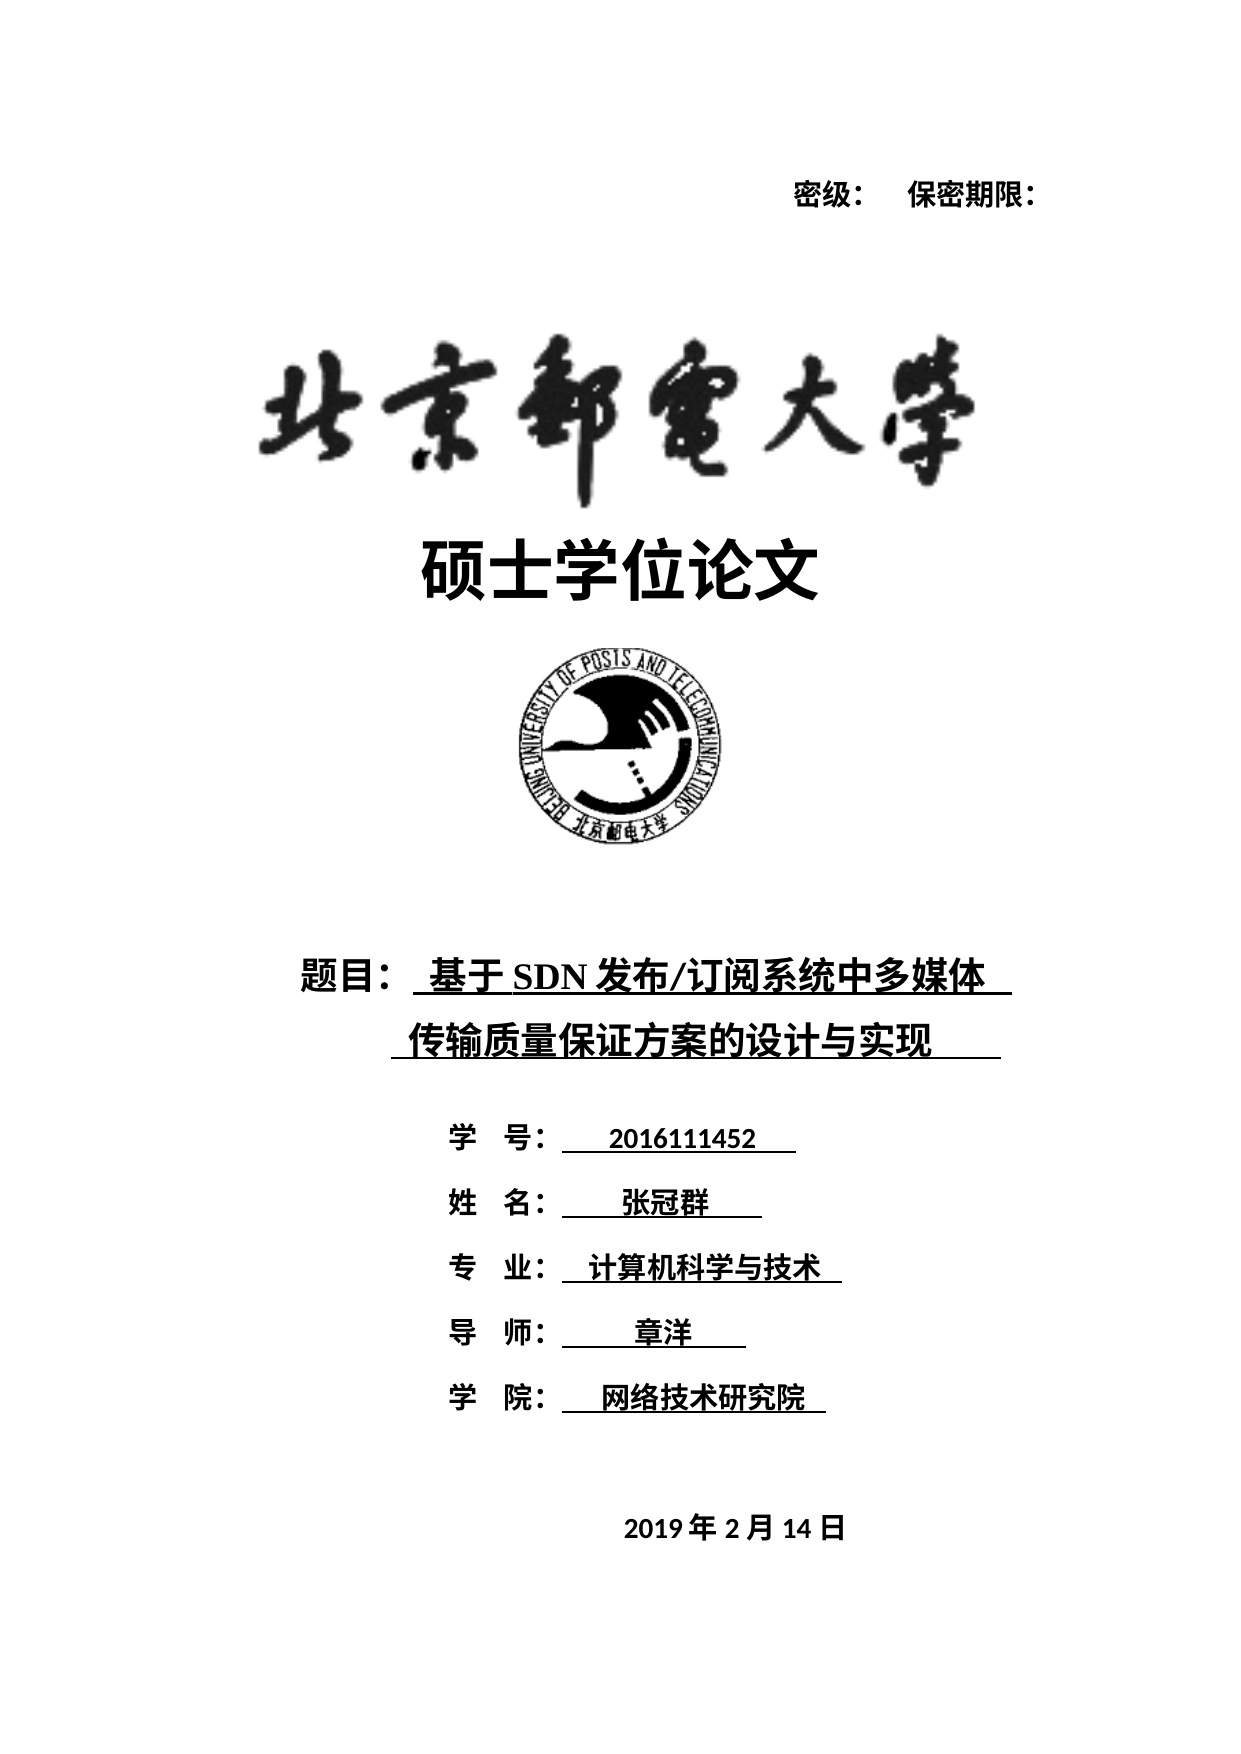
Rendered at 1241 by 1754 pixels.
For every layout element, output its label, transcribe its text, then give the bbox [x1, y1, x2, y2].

picture [518, 648, 722, 845]
text 学 院： 网络技术研究院 [187, 1363, 1053, 1428]
text 2019年 2 月 14 日 [187, 1493, 1053, 1558]
text 硕士学位论文 [187, 518, 1053, 616]
text 专 业： 计算机科学与技术 [187, 1233, 1053, 1298]
text 密级： 保密期限： [187, 161, 1053, 226]
text 学 号： 2016111452 [187, 1103, 1053, 1168]
text 题目： 基于SDN发布/订阅系统中多媒体 [187, 941, 1053, 1006]
text 导 师： 章洋 [187, 1298, 1053, 1363]
text 姓 名： 张冠群 [187, 1168, 1053, 1233]
text 传输质量保证方案的设计与实现 [187, 1006, 1053, 1071]
picture [248, 326, 997, 515]
